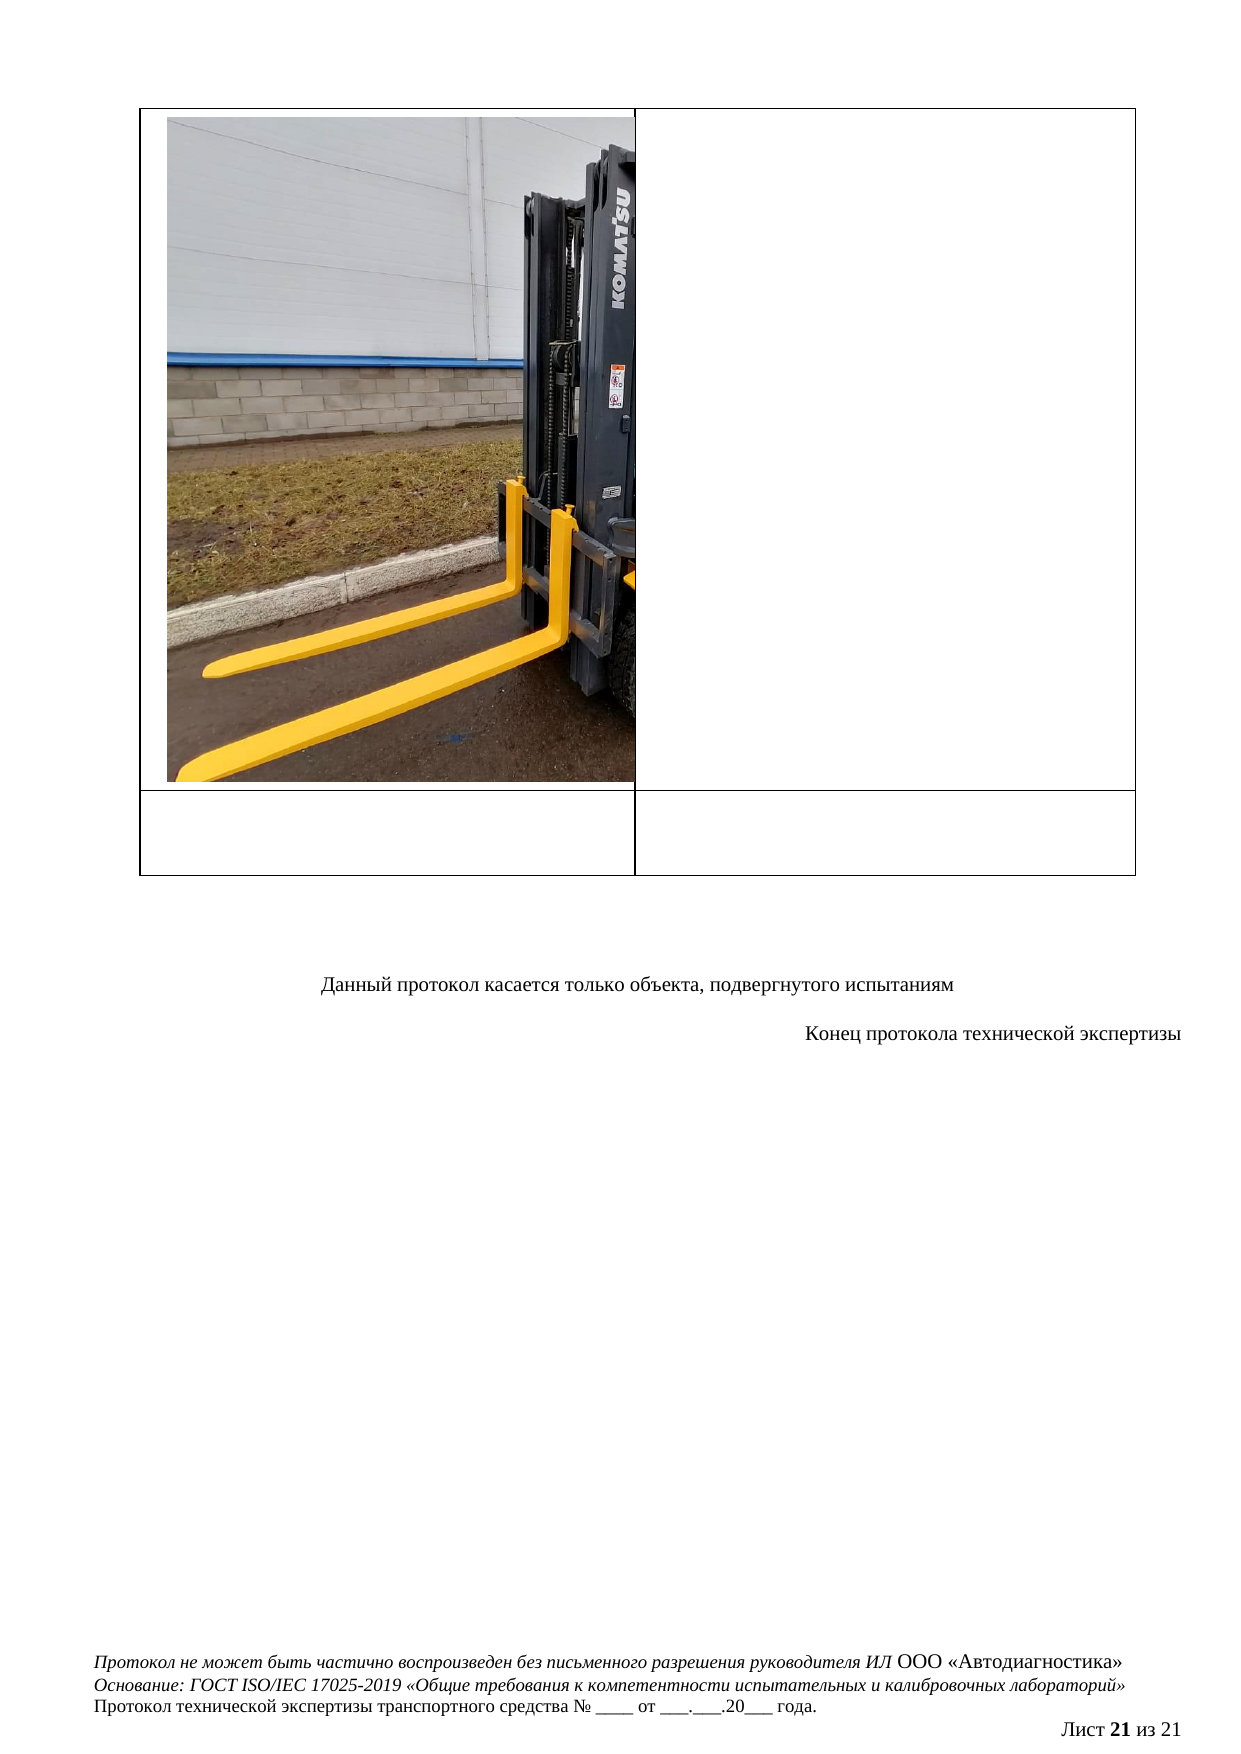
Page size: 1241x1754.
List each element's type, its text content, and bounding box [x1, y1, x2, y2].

text Данный протокол касается только объекта, подвергнутого испытаниям [153, 972, 1122, 996]
text Конец протокола технической экспертизы [94, 1020, 1181, 1044]
table_cell [141, 791, 634, 875]
table_cell [636, 791, 1135, 875]
table_header [141, 109, 634, 790]
table_header [636, 109, 1135, 790]
picture [167, 117, 635, 782]
